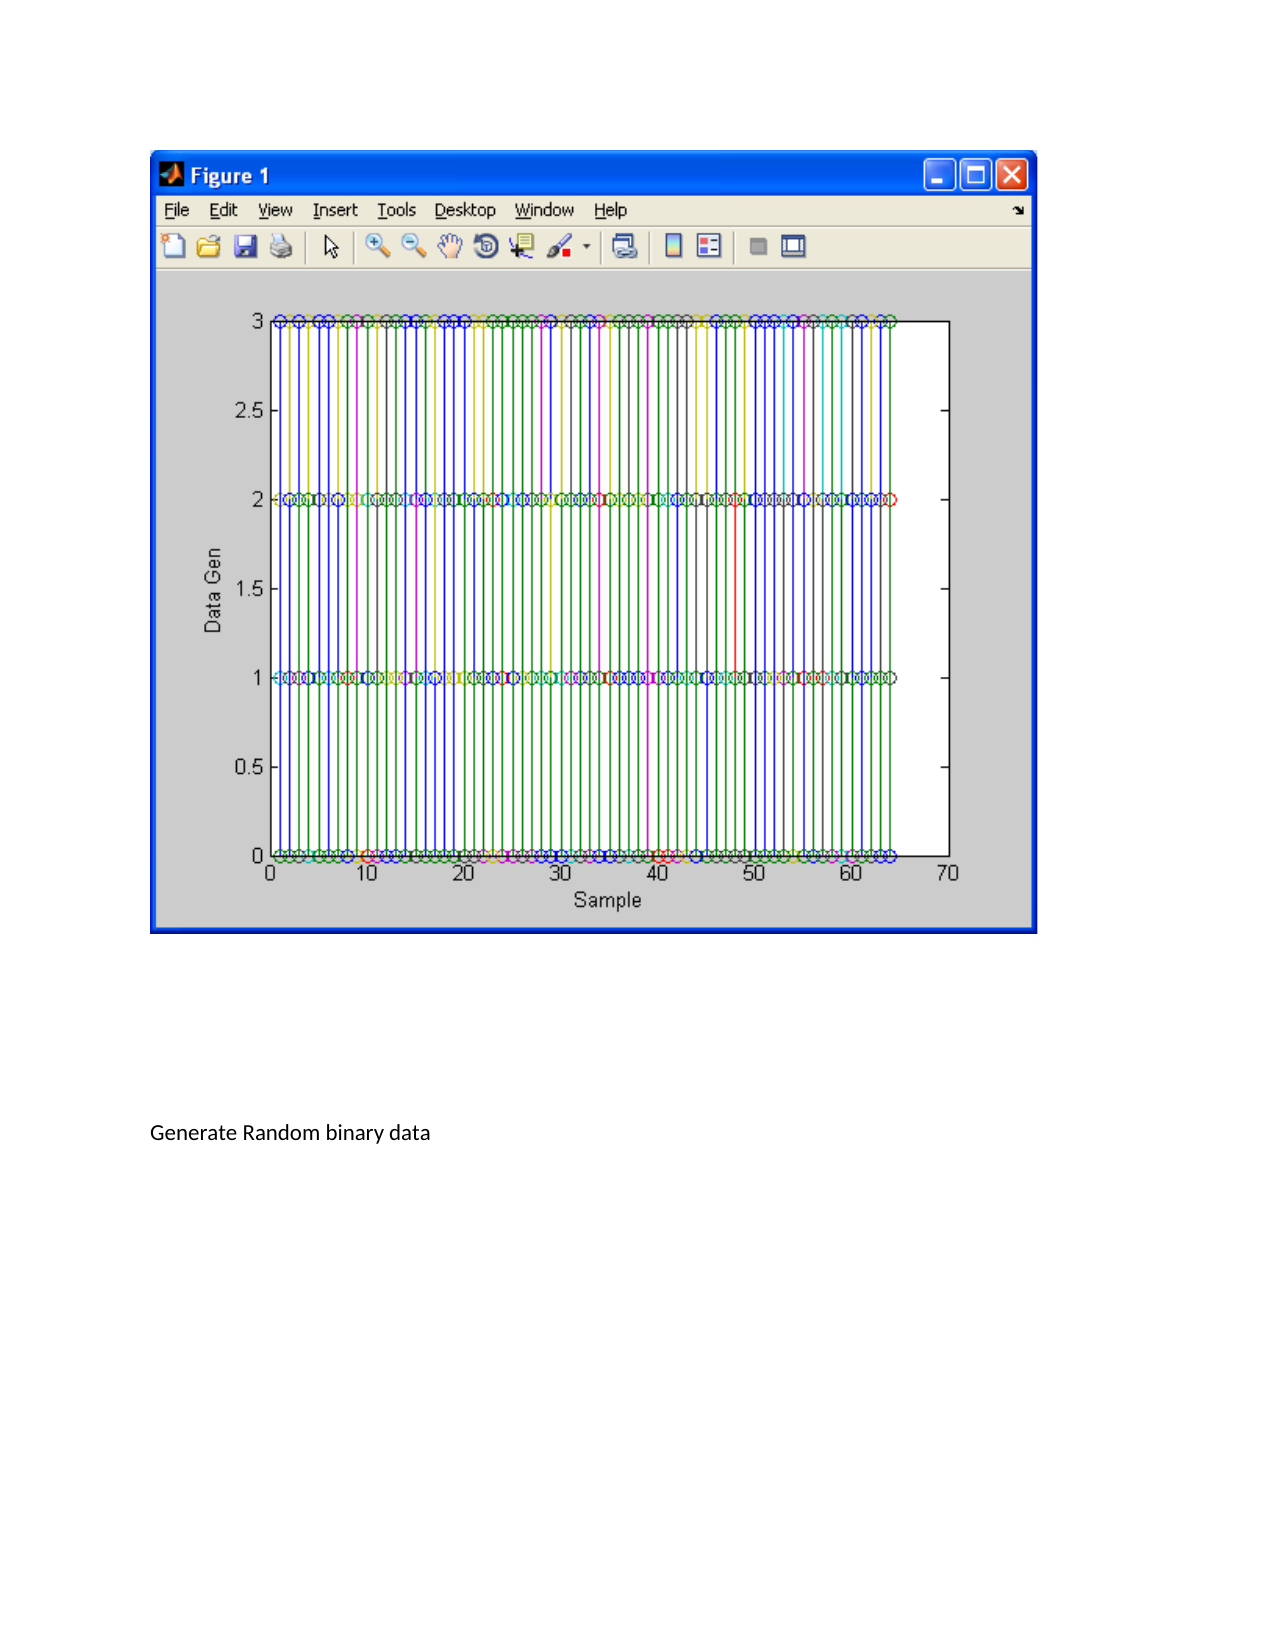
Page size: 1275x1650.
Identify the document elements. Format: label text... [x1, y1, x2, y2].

text Generate Random binary data [150, 1118, 1125, 1146]
picture [150, 150, 1038, 934]
